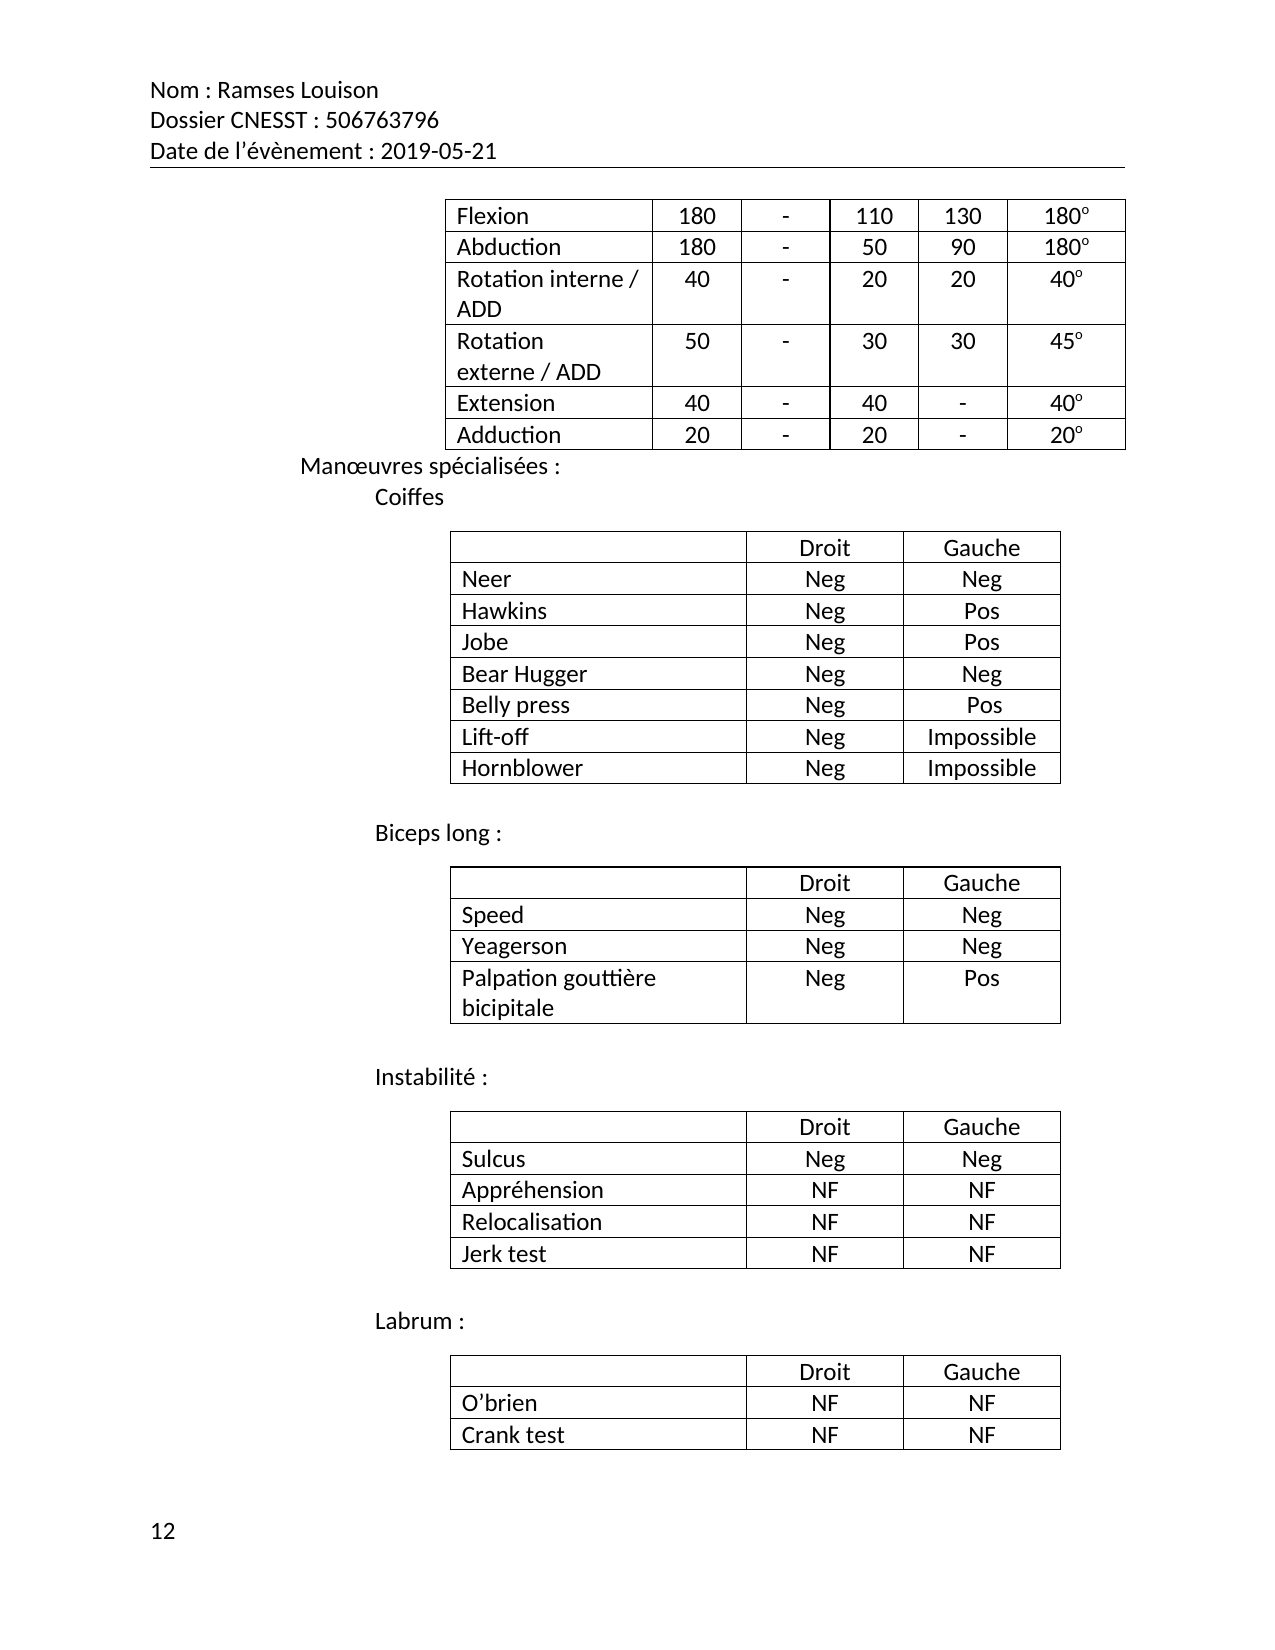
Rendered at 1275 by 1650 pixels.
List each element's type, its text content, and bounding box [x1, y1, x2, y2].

table_cell 40o [1008, 387, 1125, 418]
table_cell 20o [1008, 419, 1125, 449]
table_cell Neg [747, 962, 903, 1023]
table_cell Neg [747, 899, 903, 929]
table_cell 20 [653, 419, 741, 449]
table_cell NF [747, 1387, 903, 1418]
table_cell Adduction [446, 419, 652, 449]
table_cell 180o [1008, 200, 1125, 231]
table_cell 40 [653, 387, 741, 418]
table_cell NF [904, 1175, 1060, 1205]
table_cell - [919, 419, 1007, 449]
table_cell Pos [904, 626, 1060, 657]
table_cell O’brien [451, 1387, 746, 1418]
table_cell Relocalisation [451, 1206, 746, 1237]
table_cell Neg [747, 753, 903, 783]
table_header [451, 532, 746, 562]
table_cell Neg [904, 1143, 1060, 1174]
table_header [451, 1112, 746, 1142]
table_cell - [742, 387, 829, 418]
text Coiffes [224, 481, 1125, 511]
table_cell Lift-off [451, 721, 746, 752]
table_cell - [742, 232, 829, 262]
table_cell 40 [831, 387, 918, 418]
table_cell 110 [831, 200, 918, 231]
table_header Droit [747, 868, 903, 898]
table_cell Neg [904, 563, 1060, 594]
table_cell 180o [1008, 232, 1125, 262]
table_cell Extension [446, 387, 652, 418]
table_cell NF [904, 1238, 1060, 1268]
table_header Droit [747, 1112, 903, 1142]
table_cell - [742, 325, 829, 386]
table_cell Neg [747, 931, 903, 961]
table_cell Neg [747, 658, 903, 688]
table_cell Impossible [904, 753, 1060, 783]
table_cell NF [747, 1206, 903, 1237]
text Instabilité : [224, 1061, 1125, 1091]
table_cell - [919, 387, 1007, 418]
table_cell Neg [904, 658, 1060, 688]
table_cell Appréhension [451, 1175, 746, 1205]
table_cell Yeagerson [451, 931, 746, 961]
table_cell 20 [831, 419, 918, 449]
table_cell Neg [747, 595, 903, 625]
table_cell Abduction [446, 232, 652, 262]
table_header Droit [747, 1356, 903, 1386]
table_cell - [742, 200, 829, 231]
table_header Droit [747, 532, 903, 562]
table_header [451, 868, 746, 898]
table_cell 20 [919, 263, 1007, 324]
table_cell 20 [831, 263, 918, 324]
table_header Gauche [904, 532, 1060, 562]
table_cell 40o [1008, 263, 1125, 324]
table_cell Flexion [446, 200, 652, 231]
table_cell Palpation gouttière bicipitale [451, 962, 746, 1023]
table_cell - [742, 263, 829, 324]
table_cell 180 [653, 232, 741, 262]
table_cell 45o [1008, 325, 1125, 386]
table_cell Rotation interne / ADD [446, 263, 652, 324]
table_cell NF [747, 1419, 903, 1449]
table_cell Crank test [451, 1419, 746, 1449]
table_cell 50 [653, 325, 741, 386]
table_cell Impossible [904, 721, 1060, 752]
table_cell 90 [919, 232, 1007, 262]
table_cell NF [747, 1238, 903, 1268]
table_cell Neg [747, 563, 903, 594]
table_cell Pos [904, 595, 1060, 625]
table_cell Neg [747, 626, 903, 657]
table_cell Neg [904, 931, 1060, 961]
table_cell 30 [919, 325, 1007, 386]
table_cell Neg [747, 1143, 903, 1174]
table_cell Hawkins [451, 595, 746, 625]
table_cell NF [904, 1419, 1060, 1449]
table_header Gauche [904, 1112, 1060, 1142]
text Biceps long : [224, 817, 1125, 847]
table_cell Pos [904, 962, 1060, 1023]
text Manœuvres spécialisées : [224, 450, 1125, 481]
table_cell 50 [831, 232, 918, 262]
table_cell Neer [451, 563, 746, 594]
table_cell NF [904, 1206, 1060, 1237]
text Labrum : [374, 1305, 1125, 1336]
table_cell 40 [653, 263, 741, 324]
table_cell Sulcus [451, 1143, 746, 1174]
table_cell Neg [747, 690, 903, 720]
table_header Gauche [904, 1356, 1060, 1386]
table_cell 30 [831, 325, 918, 386]
table_cell Neg [747, 721, 903, 752]
table_cell Belly press [451, 690, 746, 720]
table_cell Jobe [451, 626, 746, 657]
table_cell NF [904, 1387, 1060, 1418]
table_cell Jerk test [451, 1238, 746, 1268]
table_cell NF [747, 1175, 903, 1205]
table_cell 130 [919, 200, 1007, 231]
table_cell Bear Hugger [451, 658, 746, 688]
table_cell Pos [904, 690, 1060, 720]
table_header [451, 1356, 746, 1386]
table_cell Neg [904, 899, 1060, 929]
table_cell - [742, 419, 829, 449]
table_cell Rotation externe / ADD [446, 325, 652, 386]
table_cell Hornblower [451, 753, 746, 783]
table_cell Speed [451, 899, 746, 929]
table_cell 180 [653, 200, 741, 231]
table_header Gauche [904, 868, 1060, 898]
